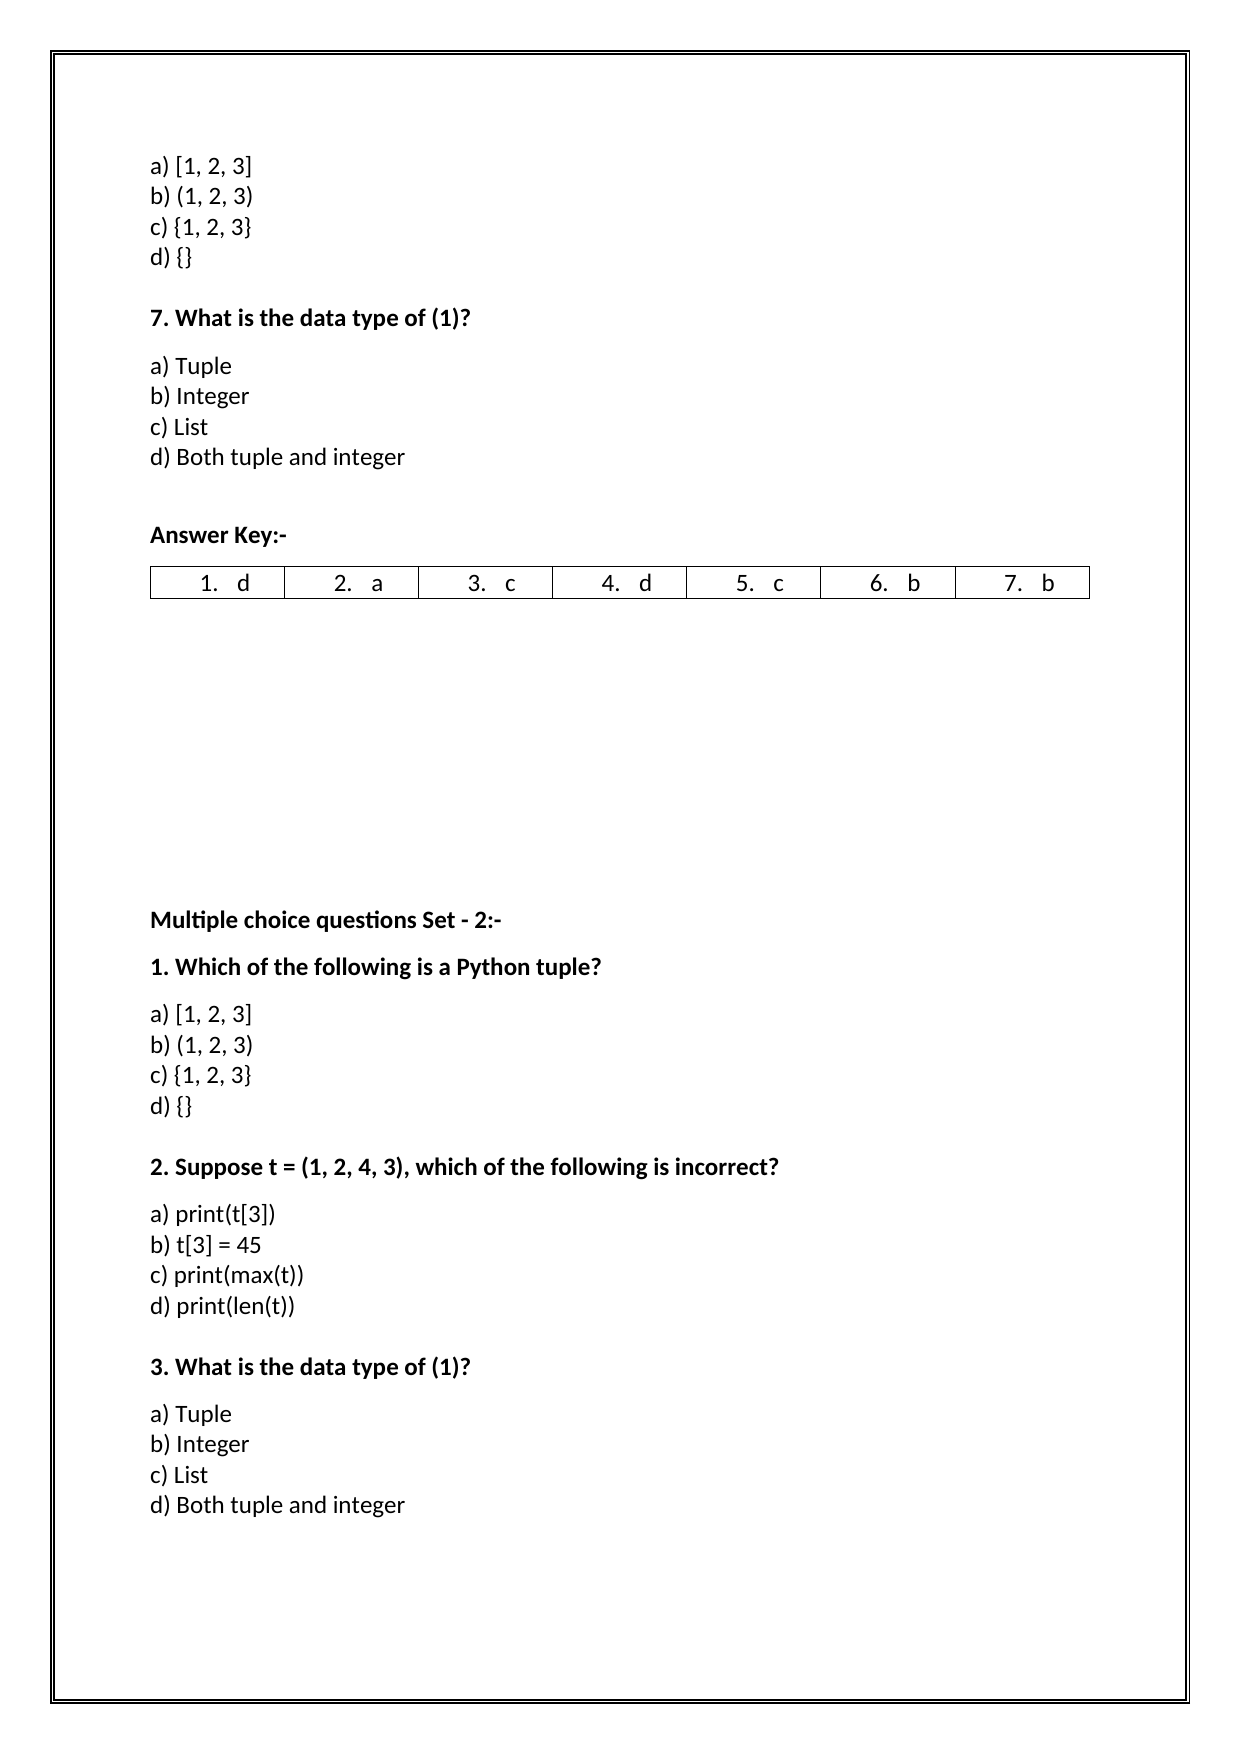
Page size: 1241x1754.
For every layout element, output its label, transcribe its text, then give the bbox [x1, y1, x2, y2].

text a) [1, 2, 3] [150, 998, 1090, 1029]
text b) (1, 2, 3) [150, 181, 1090, 211]
text d) {} [150, 242, 1090, 272]
text a) print(t[3]) [150, 1198, 1090, 1229]
table_header c [419, 567, 552, 598]
table_header d [151, 567, 284, 598]
table_header d [553, 567, 686, 598]
table_header b [956, 567, 1089, 598]
table_header a [285, 567, 418, 598]
text 1. Which of the following is a Python tuple? [150, 951, 1090, 982]
text d) Both tuple and integer [150, 1489, 1090, 1520]
text b) Integer [150, 1428, 1090, 1459]
text a) Tuple [150, 1398, 1090, 1428]
table_header c [687, 567, 820, 598]
text d) {} [150, 1090, 1090, 1121]
text c) {1, 2, 3} [150, 1059, 1090, 1090]
text c) List [150, 1459, 1090, 1489]
text b) Integer [150, 380, 1090, 411]
table_header b [821, 567, 955, 598]
text b) (1, 2, 3) [150, 1029, 1090, 1059]
text Multiple choice questions Set - 2:- [150, 904, 1090, 934]
text d) print(len(t)) [150, 1290, 1090, 1320]
text 7. What is the data type of (1)? [150, 303, 1090, 333]
text a) Tuple [150, 350, 1090, 380]
text c) {1, 2, 3} [150, 211, 1090, 242]
text d) Both tuple and integer [150, 441, 1090, 472]
text 2. Suppose t = (1, 2, 4, 3), which of the following is incorrect? [150, 1151, 1090, 1182]
text c) print(max(t)) [150, 1259, 1090, 1290]
text a) [1, 2, 3] [150, 150, 1090, 181]
text 3. What is the data type of (1)? [150, 1351, 1090, 1381]
text b) t[3] = 45 [150, 1229, 1090, 1259]
text Answer Key:- [150, 519, 1090, 549]
text c) List [150, 411, 1090, 441]
